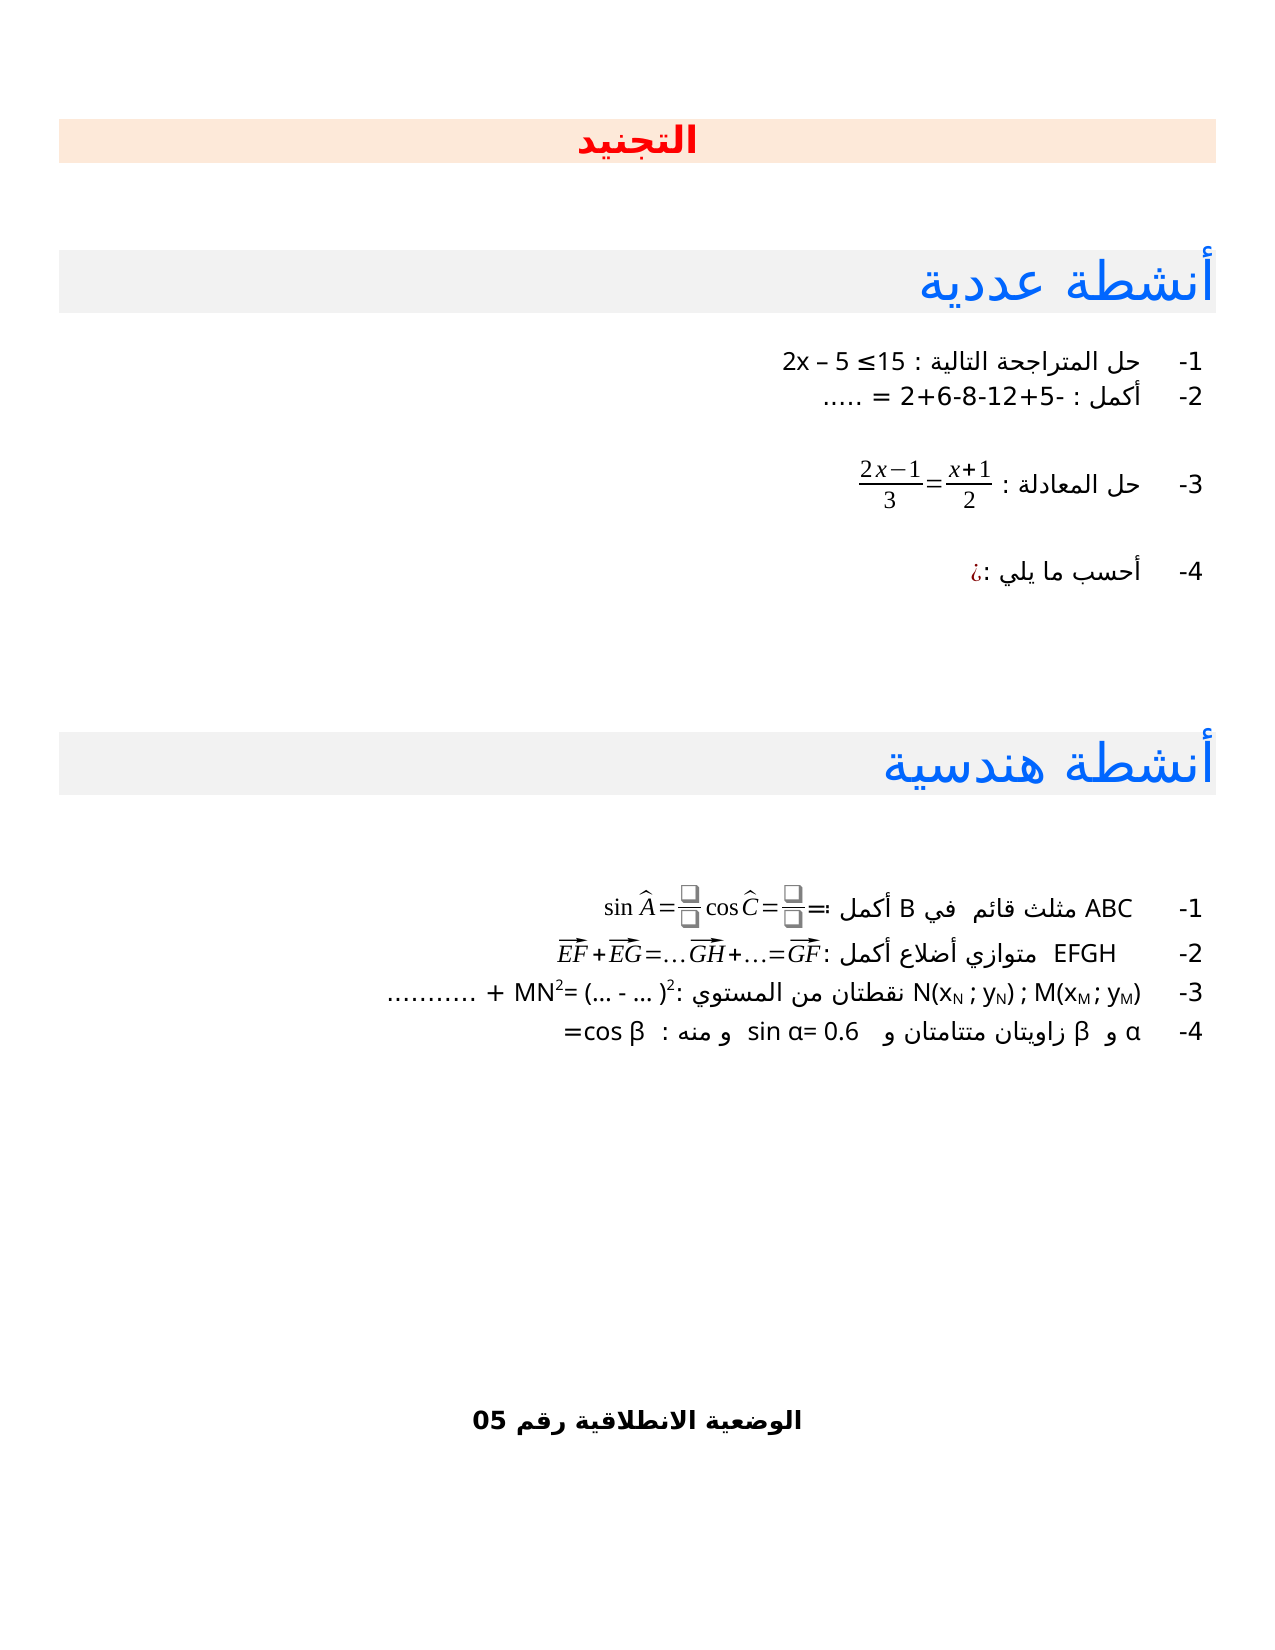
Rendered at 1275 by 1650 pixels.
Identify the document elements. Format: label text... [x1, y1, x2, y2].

text التجنيد [59, 119, 1216, 163]
text أنشطة هندسية [59, 732, 1216, 795]
list EFGH متوازي أضلاع أكمل : [59, 935, 1178, 969]
list حل المتراجحة التالية : 2x – 5 ≤15 [59, 343, 1178, 377]
list أكمل : -5+12-8-6+2 = ….. [59, 382, 1178, 412]
text الوضعية الانطلاقية رقم 05 [59, 1406, 1216, 1435]
list α و β زاويتان متتامتان و sin α= 0.6 و منه : cos β= [59, 1014, 1178, 1048]
text أنشطة عددية [59, 250, 1216, 313]
list ABC مثلث قائم في B أكمل ≔ [59, 885, 1178, 930]
list N(xN ; yN) ; M(xM ; yM) نقطتان من المستوي :MN2= (… - … )2 + ……….. [59, 974, 1178, 1008]
list أحسب ما يلي : [59, 558, 1178, 587]
list حل المعادلة : [59, 455, 1178, 514]
